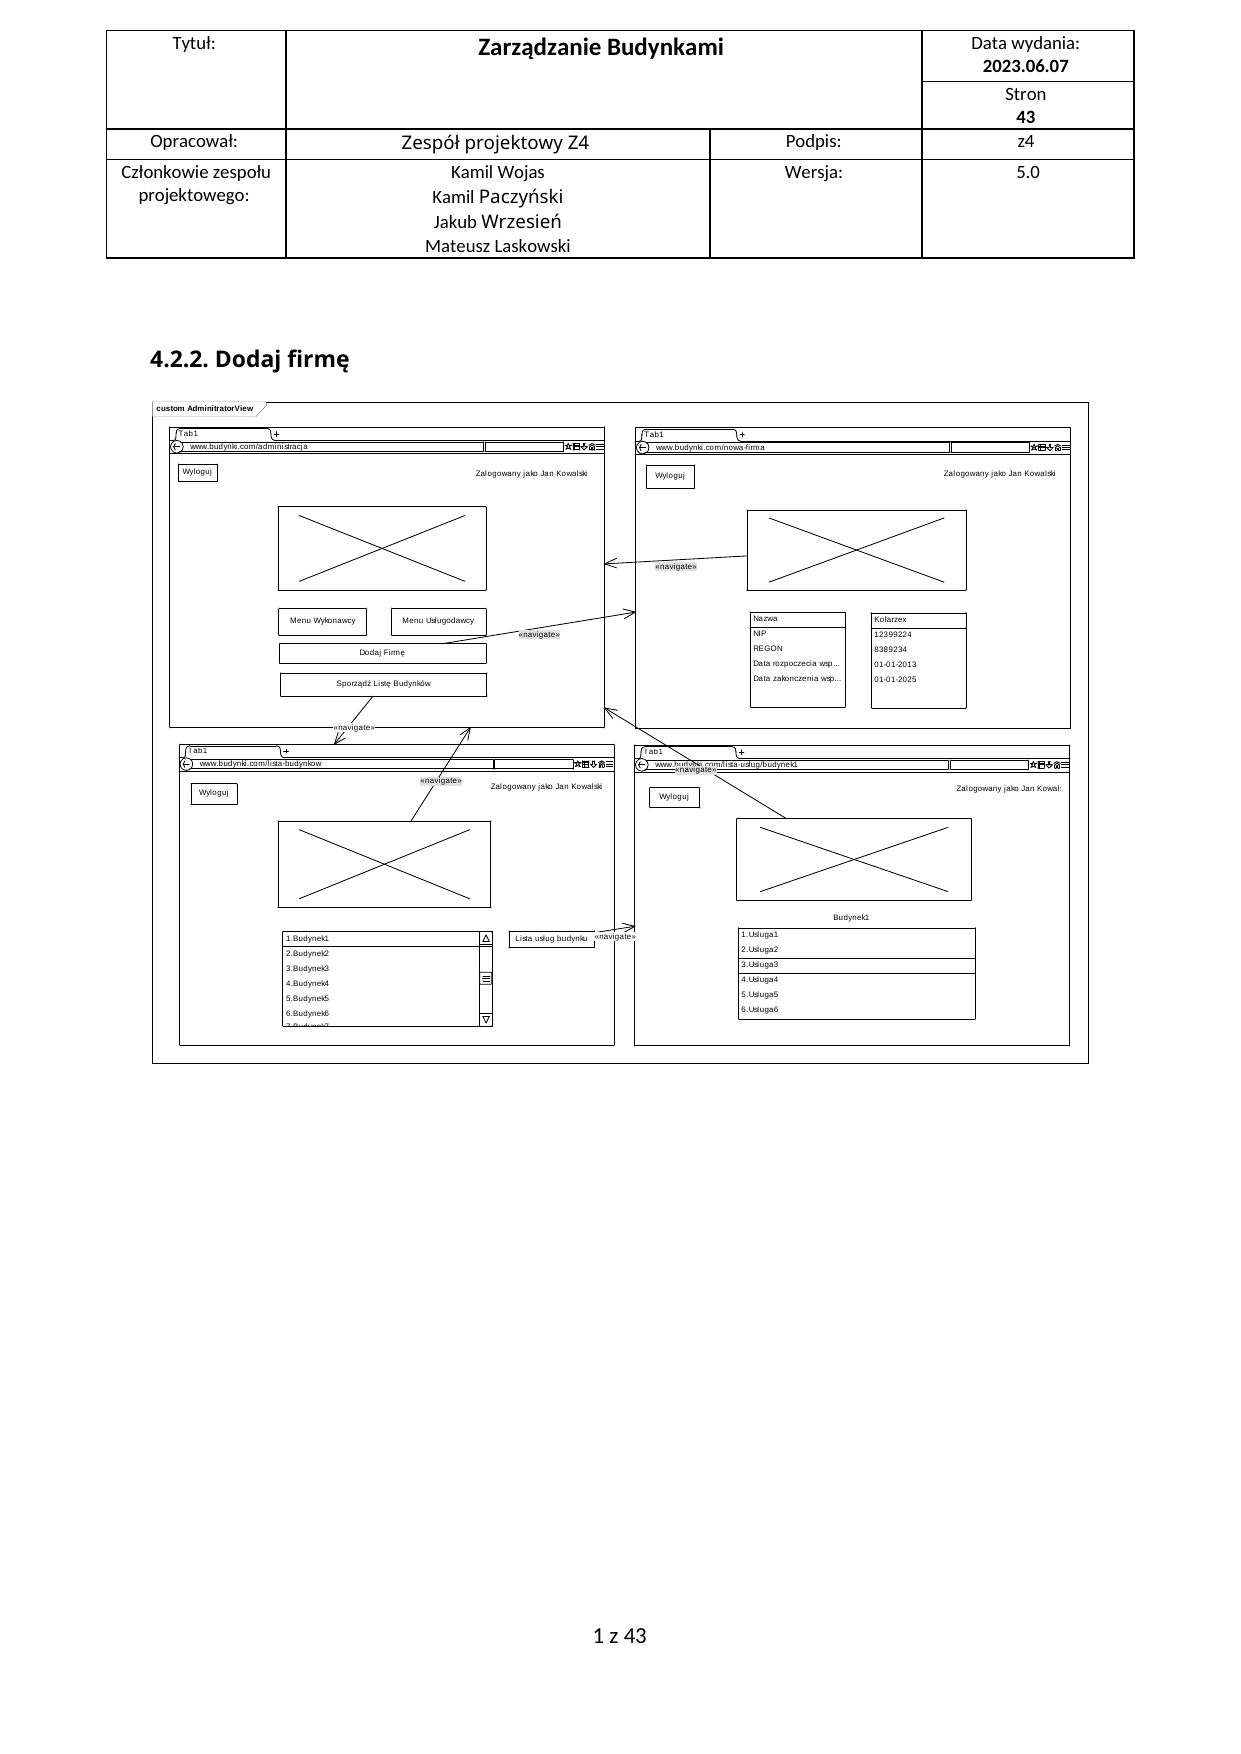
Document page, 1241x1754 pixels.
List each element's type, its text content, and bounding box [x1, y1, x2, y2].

text 4.2.2. Dodaj firmę [150, 343, 1090, 374]
